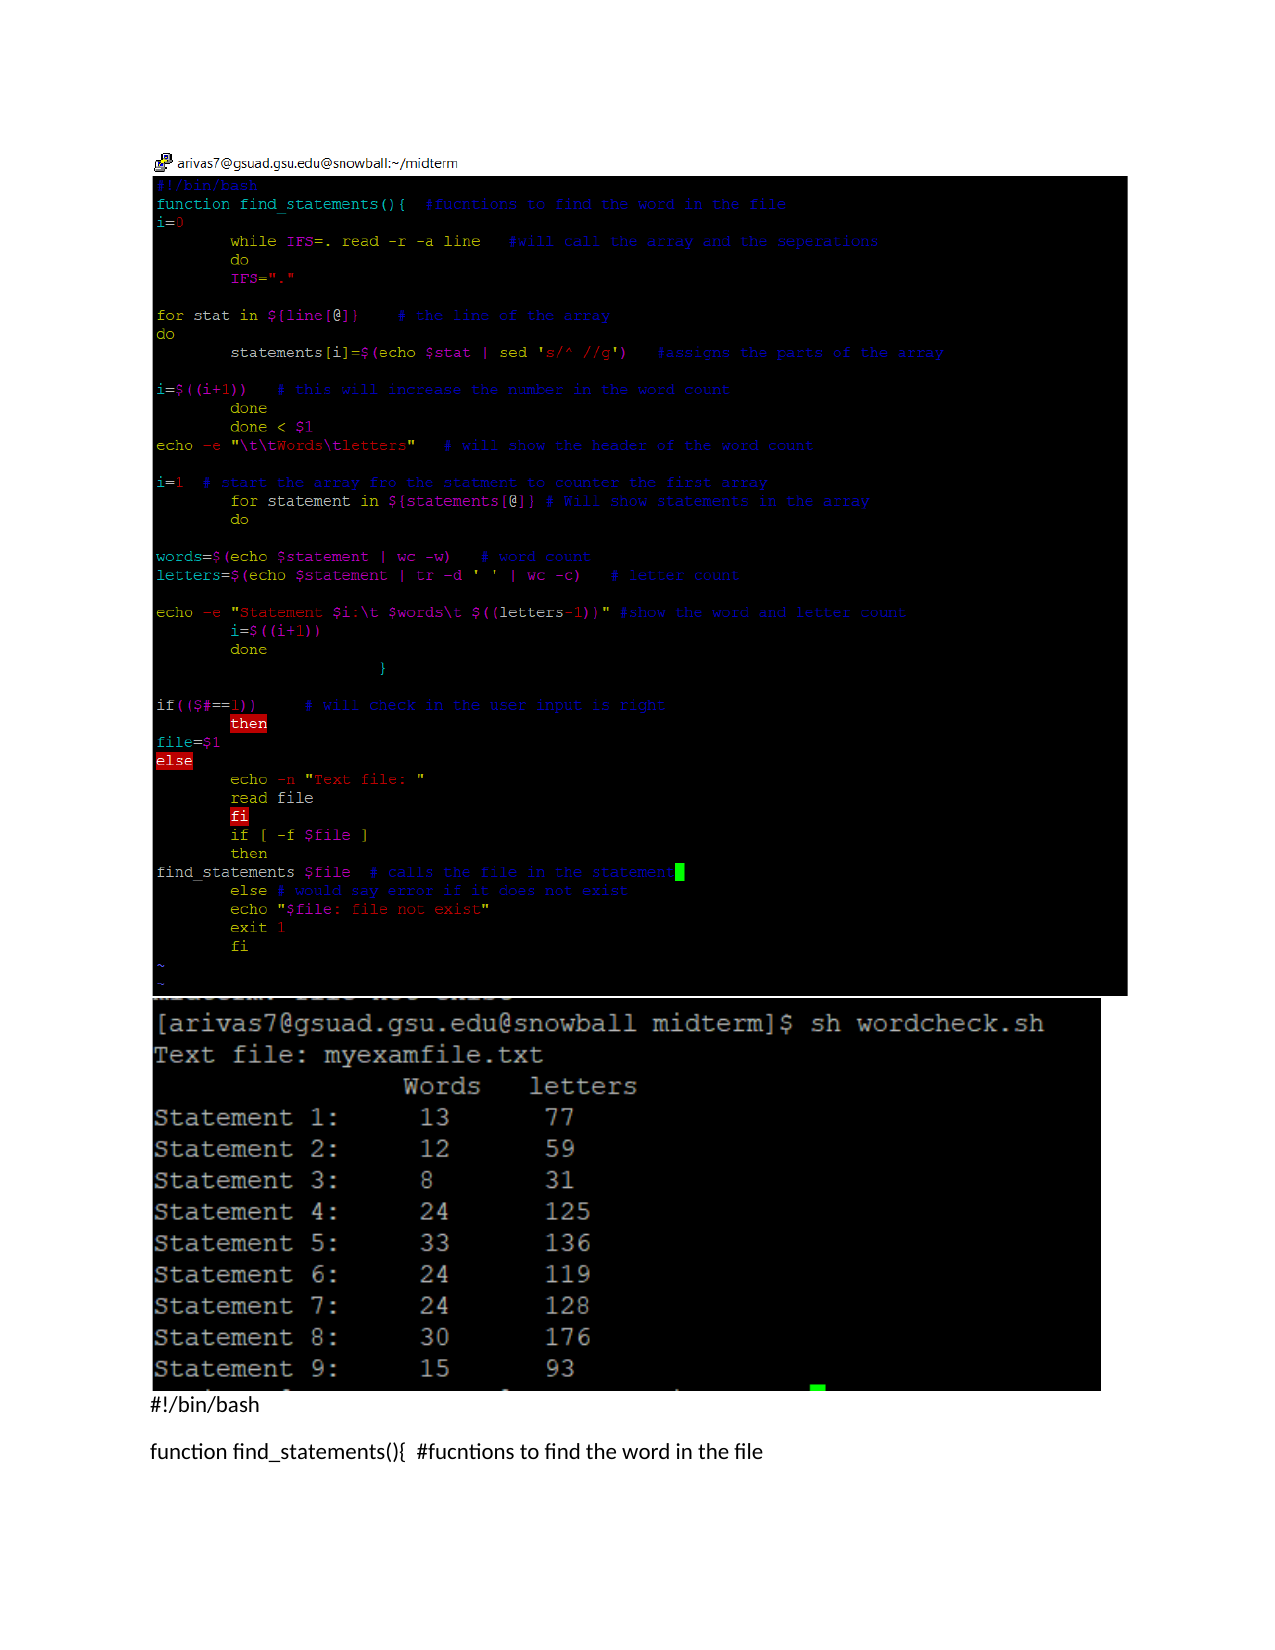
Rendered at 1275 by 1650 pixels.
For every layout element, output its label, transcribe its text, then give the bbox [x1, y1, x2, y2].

text function find_statements(){ #fucntions to find the word in the file [150, 1437, 1125, 1465]
picture [152, 998, 1101, 1391]
picture [152, 150, 1128, 996]
text #!/bin/bash [150, 1390, 1125, 1418]
